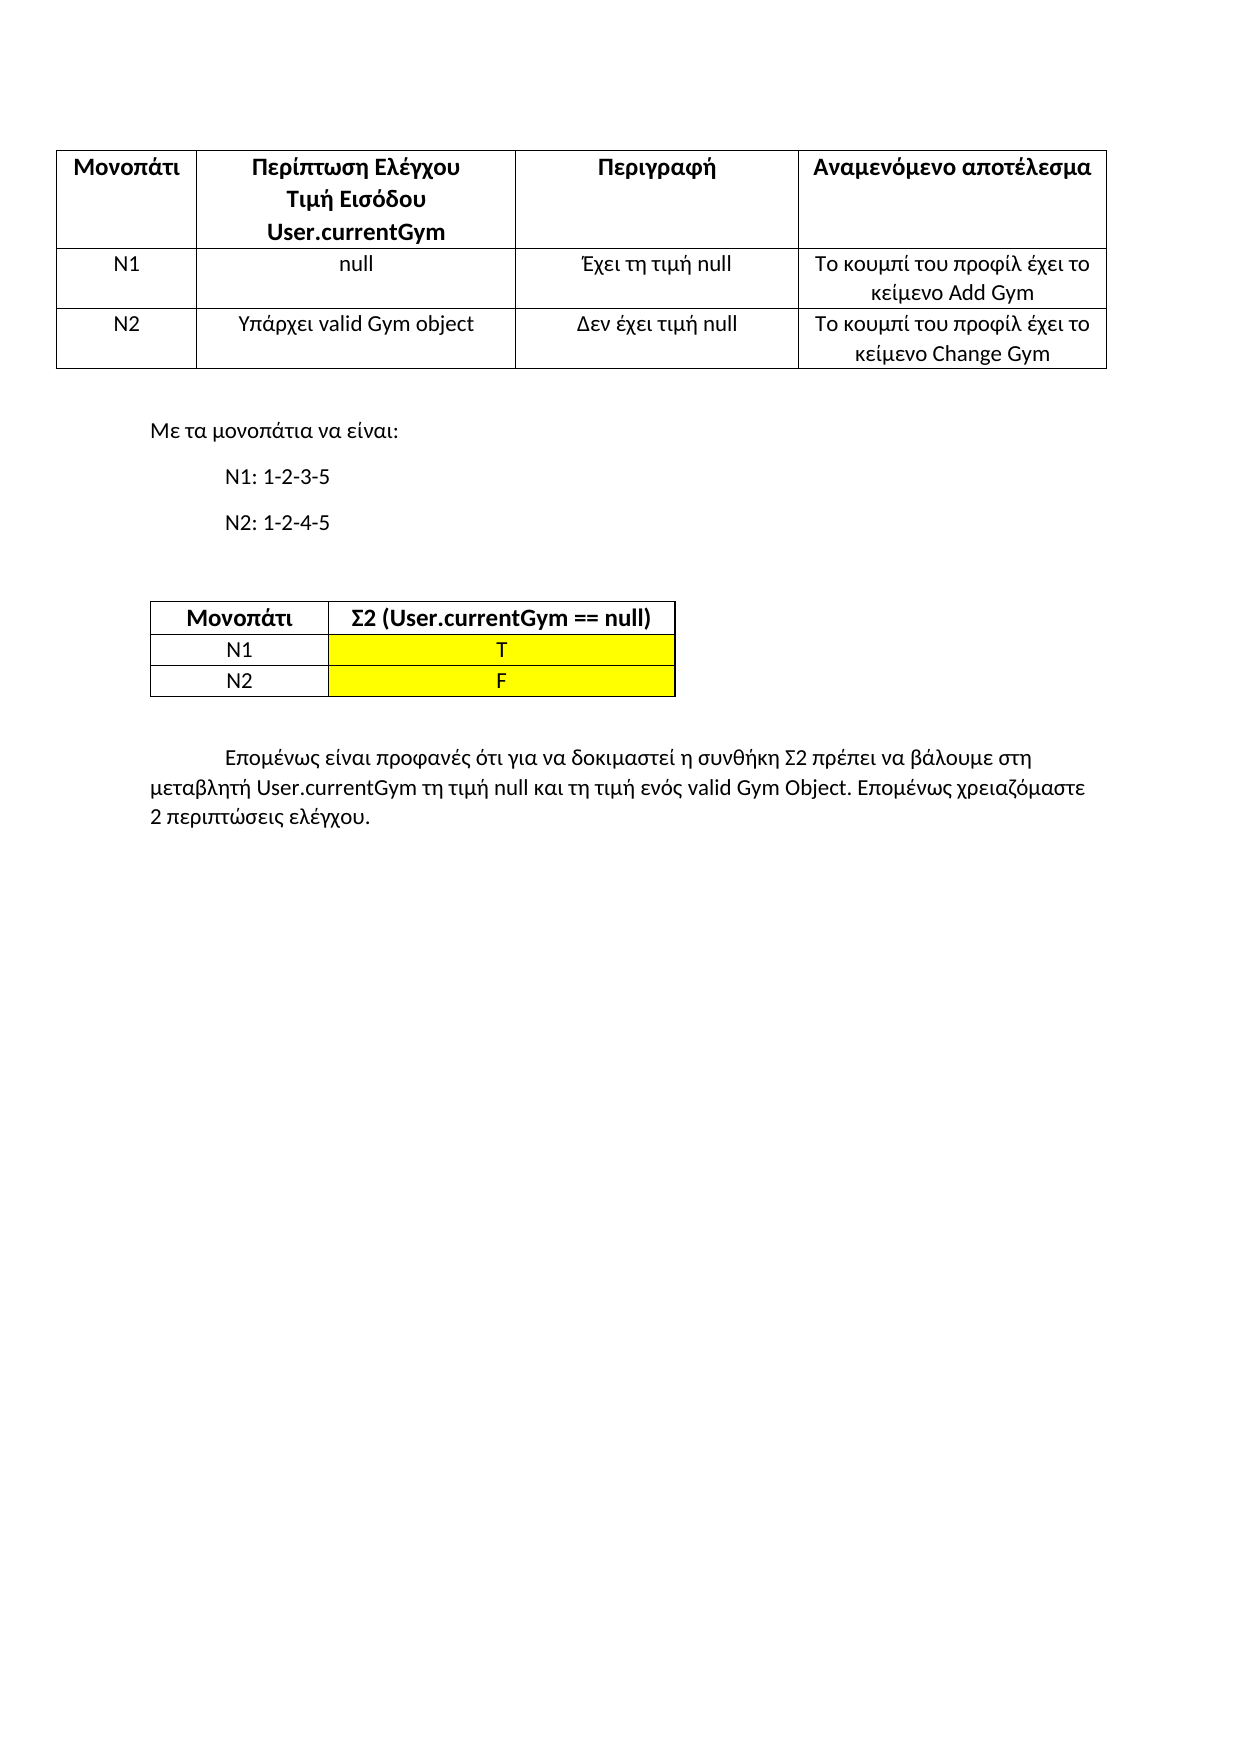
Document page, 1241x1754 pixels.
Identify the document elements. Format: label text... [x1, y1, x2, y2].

table_header Αναμενόμενο αποτέλεσμα [799, 151, 1106, 248]
table_cell Ν1 [151, 635, 328, 665]
table_cell T [329, 635, 674, 665]
text Με τα μονοπάτια να είναι: [150, 416, 1090, 444]
table_cell Ν2 [151, 666, 328, 696]
table_cell Ν2 [57, 309, 196, 368]
table_header Περιγραφή [516, 151, 798, 248]
table_header Μονοπάτι [151, 602, 328, 634]
table_header Σ2 (User.currentGym == null) [329, 602, 674, 634]
text Ν1: 1-2-3-5 [150, 462, 1090, 490]
table_cell Το κουμπί του προφίλ έχει το κείμενο Change Gym [799, 309, 1106, 368]
text Ν2: 1-2-4-5 [150, 508, 1090, 536]
table_cell Το κουμπί του προφίλ έχει το κείμενο Add Gym [799, 249, 1106, 308]
table_header Μονοπάτι [57, 151, 196, 248]
text Επομένως είναι προφανές ότι για να δοκιμαστεί η συνθήκη Σ2 πρέπει να βάλουμε στη μεταβλητή User.currentGym τη τιμή null και τη τιμή ενός valid Gym Object. Επομένως χρειαζόμαστε 2 περιπτώσεις ελέγχου. [150, 743, 1090, 830]
table_cell Έχει τη τιμή null [516, 249, 798, 308]
table_cell F [329, 666, 674, 696]
table_cell null [197, 249, 515, 308]
table_cell Ν1 [57, 249, 196, 308]
table_cell Υπάρχει valid Gym object [197, 309, 515, 368]
table_header Περίπτωση Ελέγχου Τιμή Εισόδου User.currentGym [197, 151, 515, 248]
table_cell Δεν έχει τιμή null [516, 309, 798, 368]
